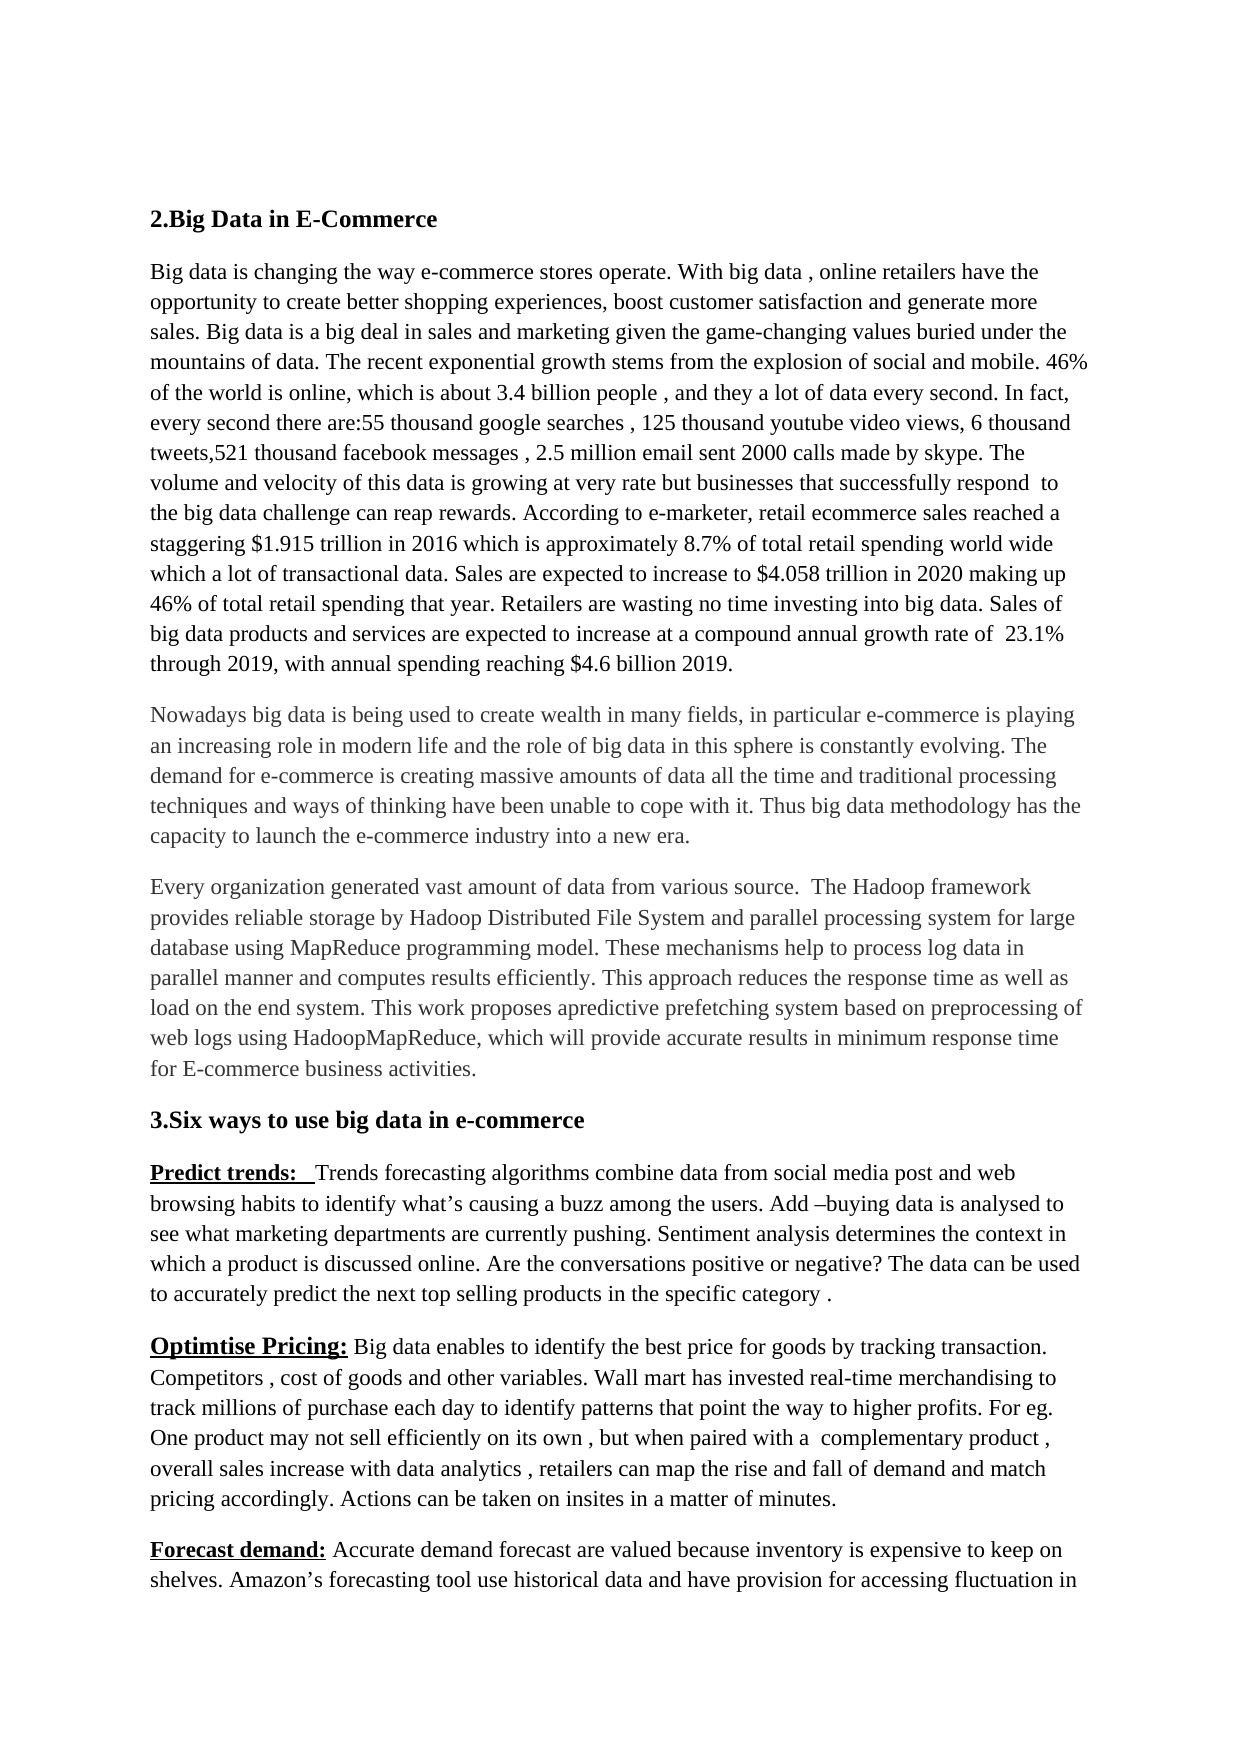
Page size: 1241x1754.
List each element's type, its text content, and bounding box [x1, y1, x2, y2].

text 2.Big Data in E-Commerce [150, 204, 1090, 233]
text Optimtise Pricing: Big data enables to identify the best price for goods by tracking transaction. Competitors , cost of goods and other variables. Wall mart has invested real-time merchandising to track millions of purchase each day to identify patterns that point the way to higher profits. For eg. One product may not sell efficiently on its own , but when paired with a complementary product , overall sales increase with data analytics , retailers can map the rise and fall of demand and match pricing accordingly. Actions can be taken on insites in a matter of minutes. [150, 1331, 1090, 1511]
text Predict trends: Trends forecasting algorithms combine data from social media post and web browsing habits to identify what’s causing a buzz among the users. Add –buying data is analysed to see what marketing departments are currently pushing. Sentiment analysis determines the context in which a product is discussed online. Are the conversations positive or negative? The data can be used to accurately predict the next top selling products in the specific category . [150, 1159, 1090, 1307]
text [150, 1536, 1090, 1592]
text Every organization generated vast amount of data from various source. The Hadoop framework provides reliable storage by Hadoop Distributed File System and parallel processing system for large database using MapReduce programming model. These mechanisms help to process log data in parallel manner and computes results efficiently. This approach reduces the response time as well as load on the end system. This work proposes apredictive prefetching system based on preprocessing of web logs using HadoopMapReduce, which will provide accurate results in minimum response time for E-commerce business activities. [150, 873, 1090, 1081]
text 3.Six ways to use big data in e-commerce [150, 1106, 1090, 1134]
text Nowadays big data is being used to create wealth in many fields, in particular e-commerce is playing an increasing role in modern life and the role of big data in this sphere is constantly evolving. The demand for e-commerce is creating massive amounts of data all the time and traditional processing techniques and ways of thinking have been unable to cope with it. Thus big data methodology has the capacity to launch the e-commerce industry into a new era. [150, 701, 1090, 849]
text Big data is changing the way e-commerce stores operate. With big data , online retailers have the opportunity to create better shopping experiences, boost customer satisfaction and generate more sales. Big data is a big deal in sales and marketing given the game-changing values buried under the mountains of data. The recent exponential growth stems from the explosion of social and mobile. 46% of the world is online, which is about 3.4 billion people , and they a lot of data every second. In fact, every second there are:55 thousand google searches , 125 thousand youtube video views, 6 thousand tweets,521 thousand facebook messages , 2.5 million email sent 2000 calls made by skype. The volume and velocity of this data is growing at very rate but businesses that successfully respond to the big data challenge can reap rewards. According to e-marketer, retail ecommerce sales reached a staggering $1.915 trillion in 2016 which is approximately 8.7% of total retail spending world wide which a lot of transactional data. Sales are expected to increase to $4.058 trillion in 2020 making up 46% of total retail spending that year. Retailers are wasting no time investing into big data. Sales of big data products and services are expected to increase at a compound annual growth rate of 23.1% through 2019, with annual spending reaching $4.6 billion 2019. [150, 258, 1090, 677]
